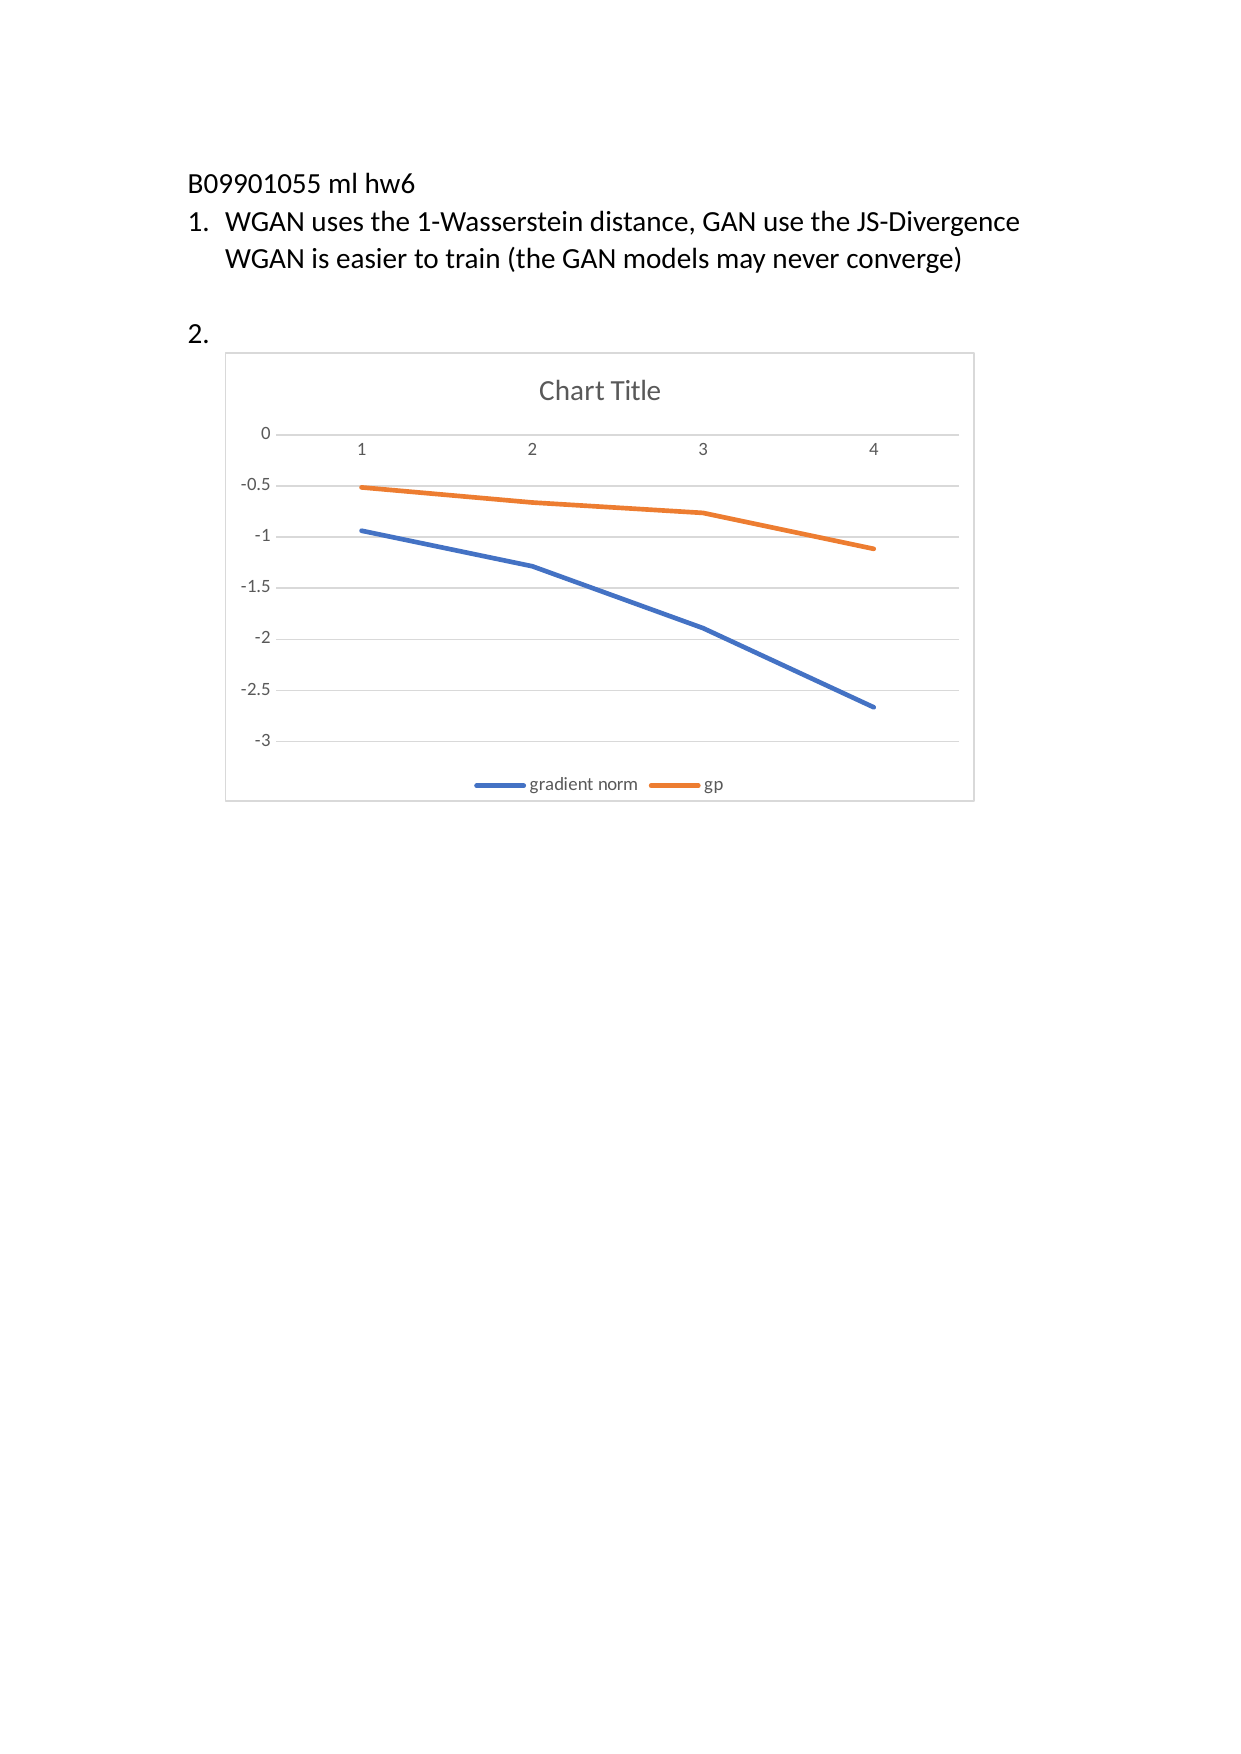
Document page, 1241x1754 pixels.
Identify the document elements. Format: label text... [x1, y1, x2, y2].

list WGAN uses the 1-Wasserstein distance, GAN use the JS-Divergence [187, 202, 1053, 239]
text B09901055 ml hw6 [187, 164, 1053, 202]
list WGAN is easier to train (the GAN models may never converge) [225, 239, 1053, 277]
